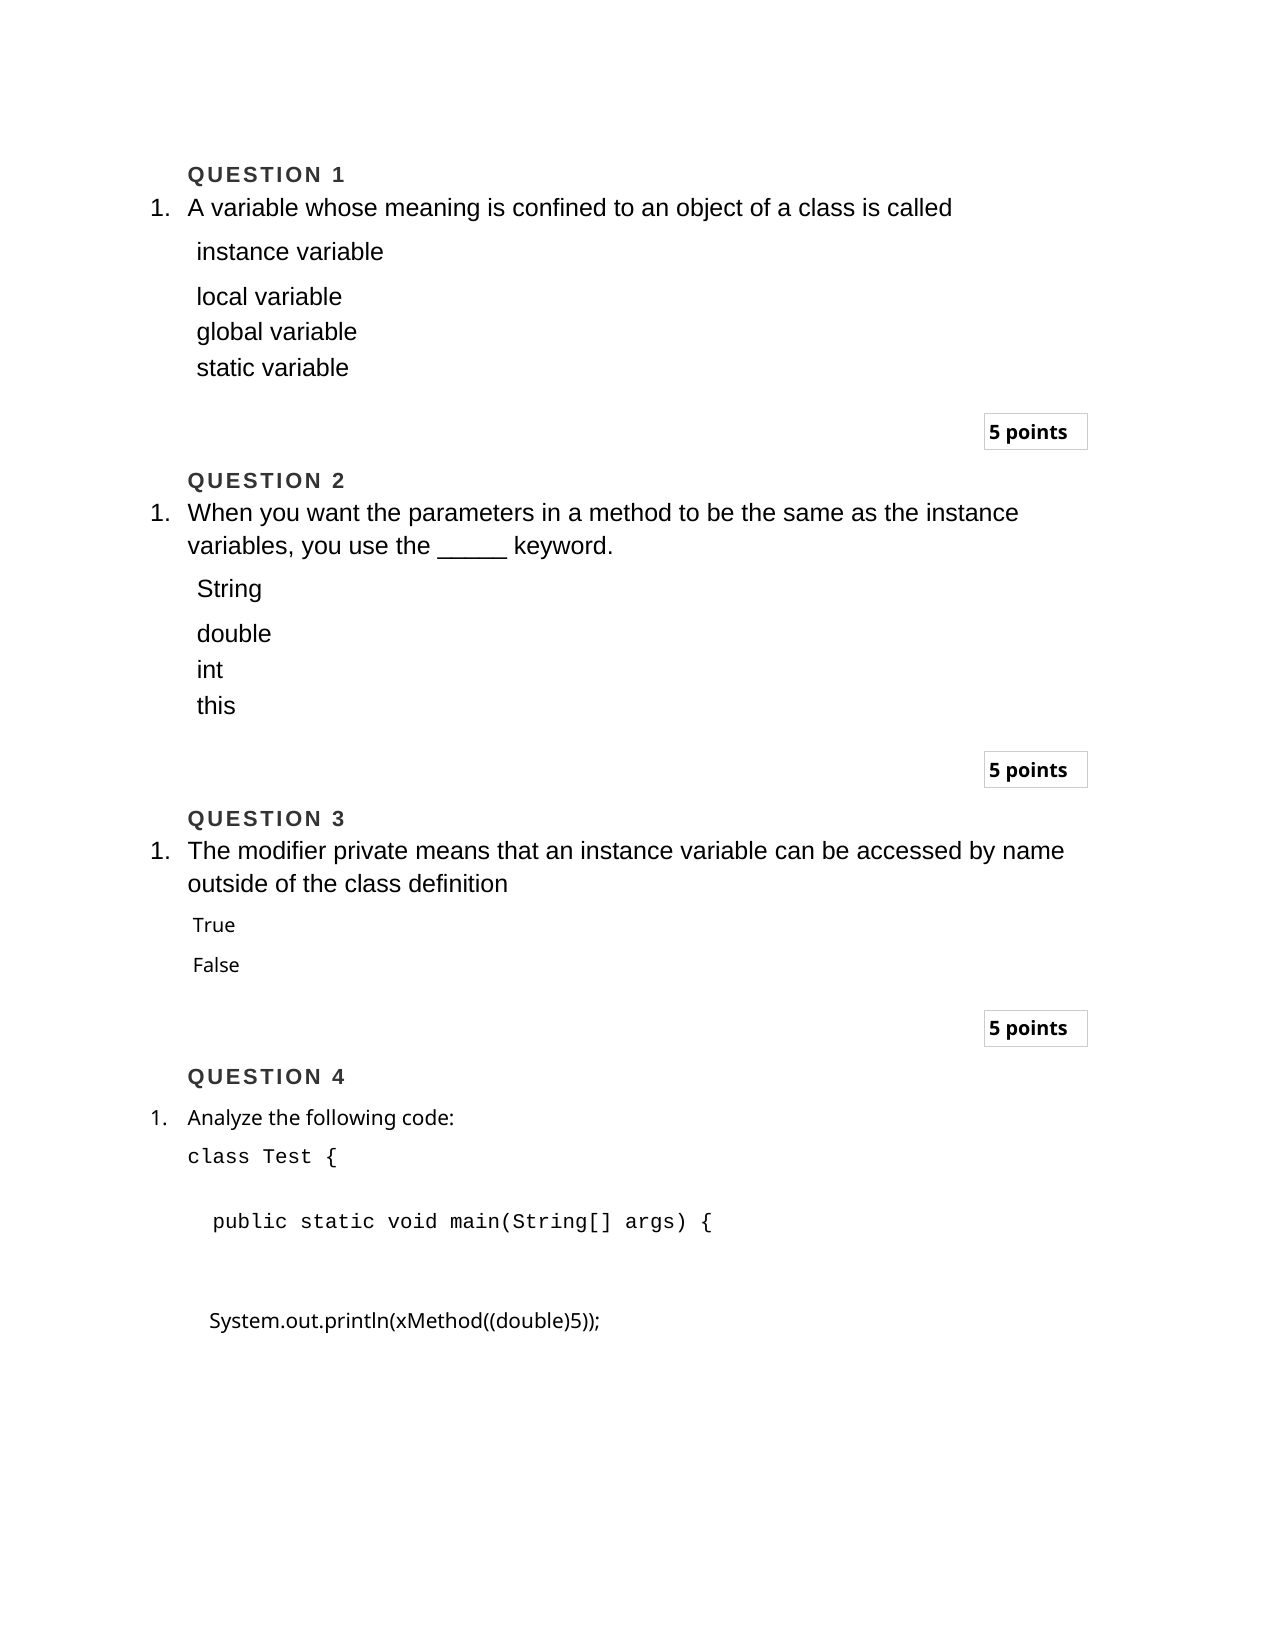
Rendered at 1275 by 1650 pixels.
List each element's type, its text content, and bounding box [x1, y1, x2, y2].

text False [187, 949, 1087, 982]
table_cell [191, 687, 195, 723]
table_cell global variable [195, 314, 386, 349]
text System.out.println(xMethod((double)5)); [187, 1304, 1087, 1401]
table_cell this [195, 687, 273, 723]
table_header instance variable [195, 233, 386, 278]
list The modifier private means that an instance variable can be accessed by name outside of the class definition [150, 834, 1087, 899]
text QUESTION 2 [187, 464, 1087, 497]
table_header String [195, 571, 273, 616]
text QUESTION 1 [187, 159, 1087, 191]
text 5 points [187, 737, 1087, 802]
text True [187, 909, 1087, 941]
table_cell [191, 349, 195, 385]
table_cell [191, 652, 195, 687]
text QUESTION 4 [187, 1061, 1087, 1093]
table_cell [191, 278, 195, 314]
table_cell local variable [195, 278, 386, 314]
table_cell static variable [195, 349, 386, 385]
list A variable whose meaning is confined to an object of a class is called [150, 191, 1087, 224]
text public static void main(String[] args) { [187, 1174, 1087, 1304]
table_cell int [195, 652, 273, 687]
text QUESTION 3 [187, 802, 1087, 834]
table_header [191, 571, 195, 616]
table_cell double [195, 616, 273, 652]
table_header [191, 233, 195, 278]
text class Test { [187, 1141, 1087, 1174]
list When you want the parameters in a method to be the same as the instance variables, you use the _____ keyword. [150, 497, 1087, 562]
text 5 points [187, 996, 1087, 1061]
table_cell [191, 616, 195, 652]
list Analyze the following code: [150, 1101, 1087, 1133]
text 5 points [187, 399, 1087, 464]
table_cell [191, 314, 195, 349]
